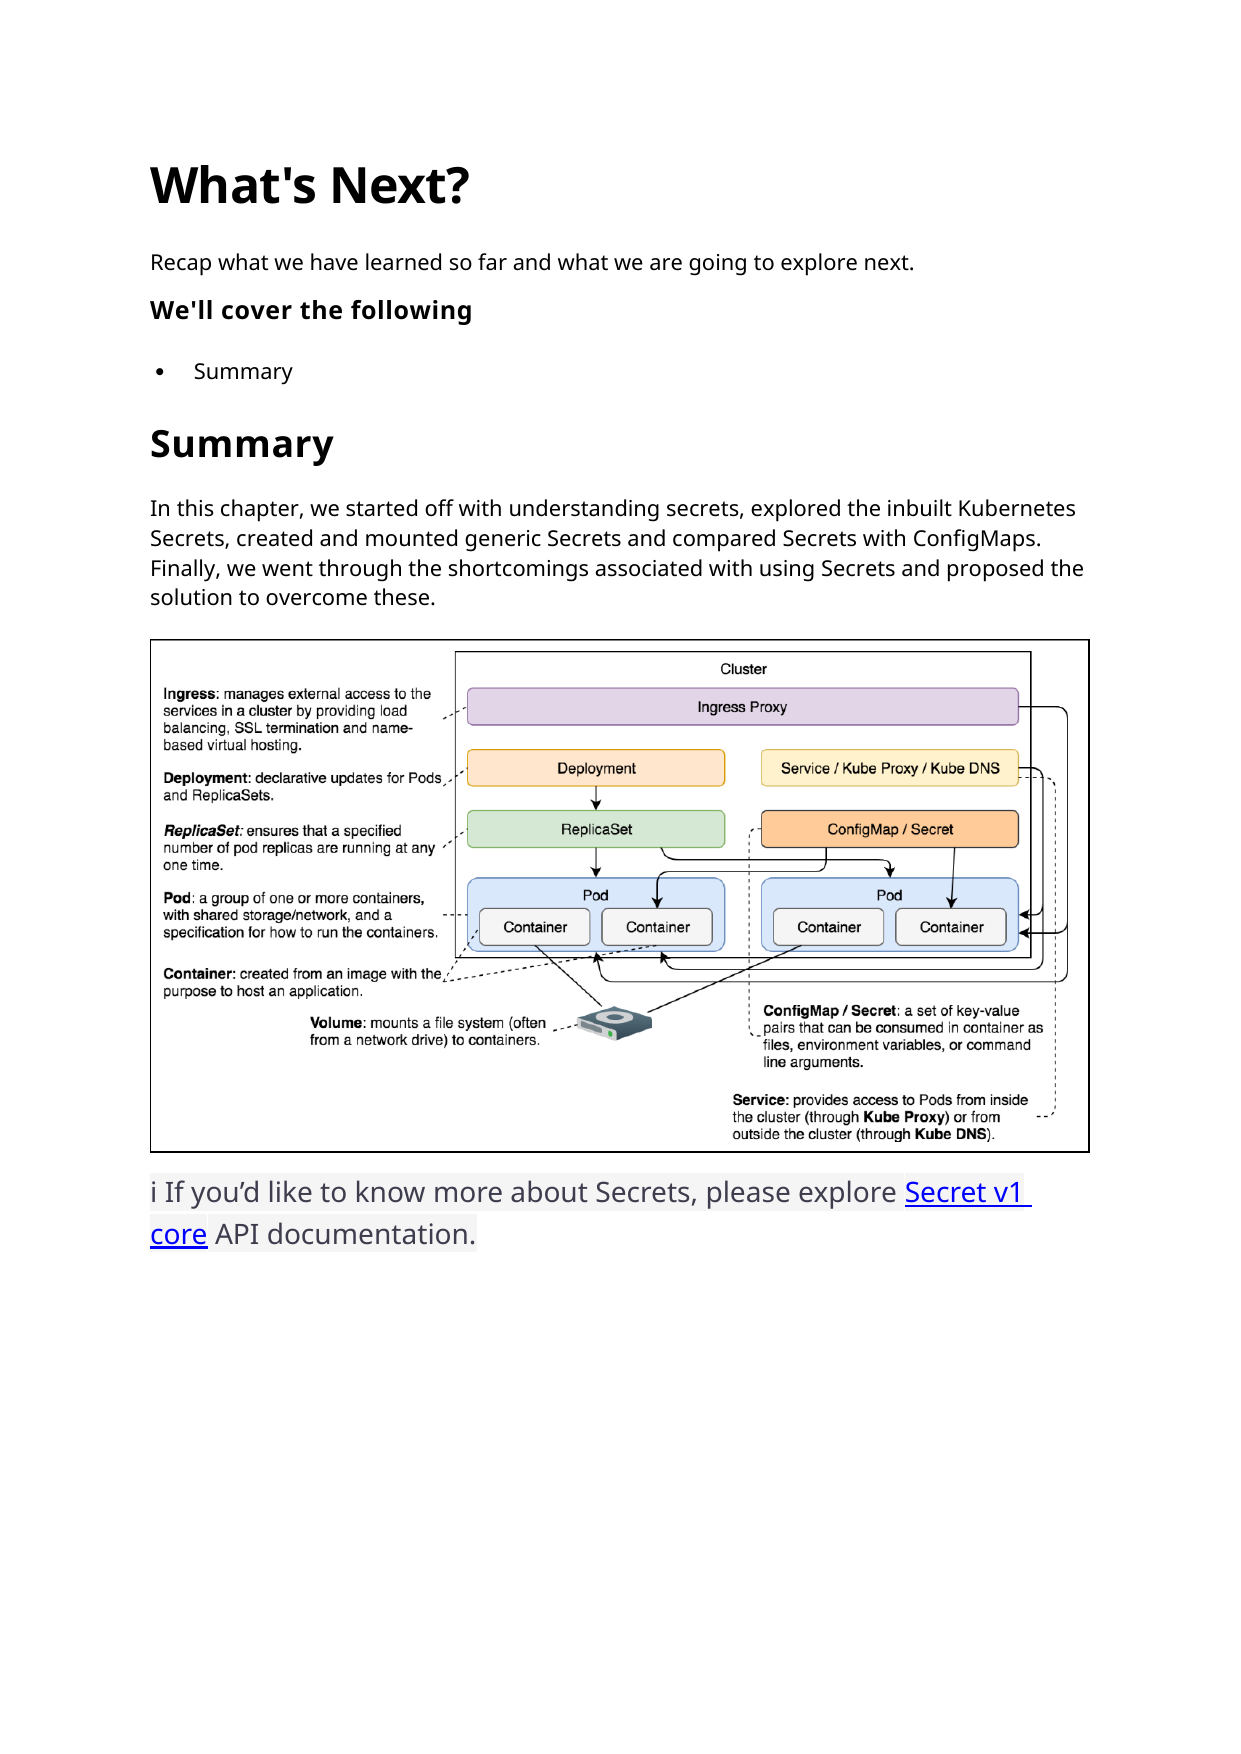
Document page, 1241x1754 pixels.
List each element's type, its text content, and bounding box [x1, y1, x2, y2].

list Summary [156, 356, 1090, 386]
text In this chapter, we started off with understanding secrets, explored the inbuilt Kubernetes Secrets, created and mounted generic Secrets and compared Secrets with ConfigMaps. Finally, we went through the shortcomings associated with using Secrets and proposed the solution to overcome these. [150, 493, 1090, 612]
text ℹ️ If you’d like to know more about Secrets, please explore Secret v1 core API documentation. [150, 1173, 1090, 1252]
text We'll cover the following [150, 293, 1090, 327]
text Recap what we have learned so far and what we are going to explore next. [150, 247, 1090, 277]
text Summary [150, 417, 1090, 468]
text What's Next? [150, 150, 1090, 218]
picture [150, 637, 1091, 1154]
